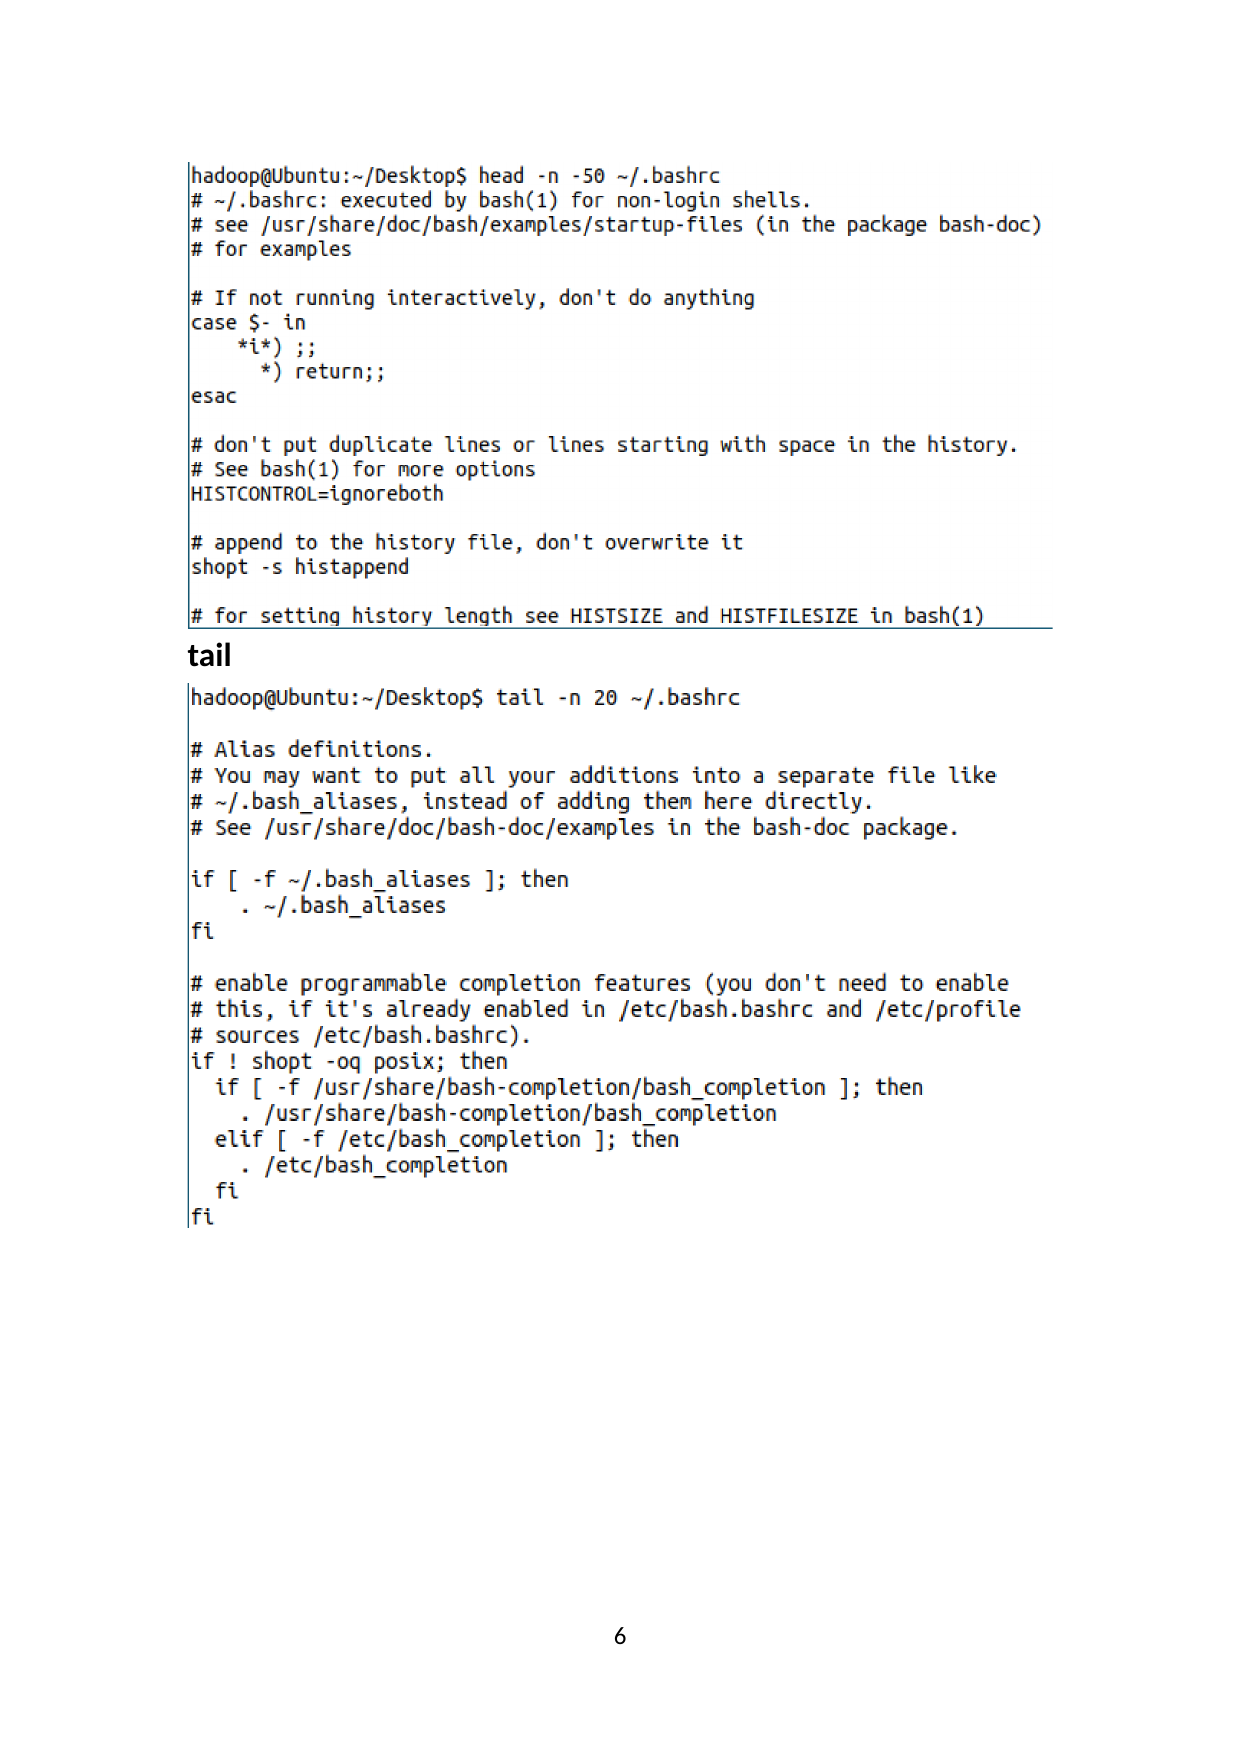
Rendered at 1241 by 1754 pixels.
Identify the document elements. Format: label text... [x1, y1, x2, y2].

text tail [187, 634, 1087, 675]
picture [187, 162, 1053, 629]
picture [187, 683, 1053, 1228]
